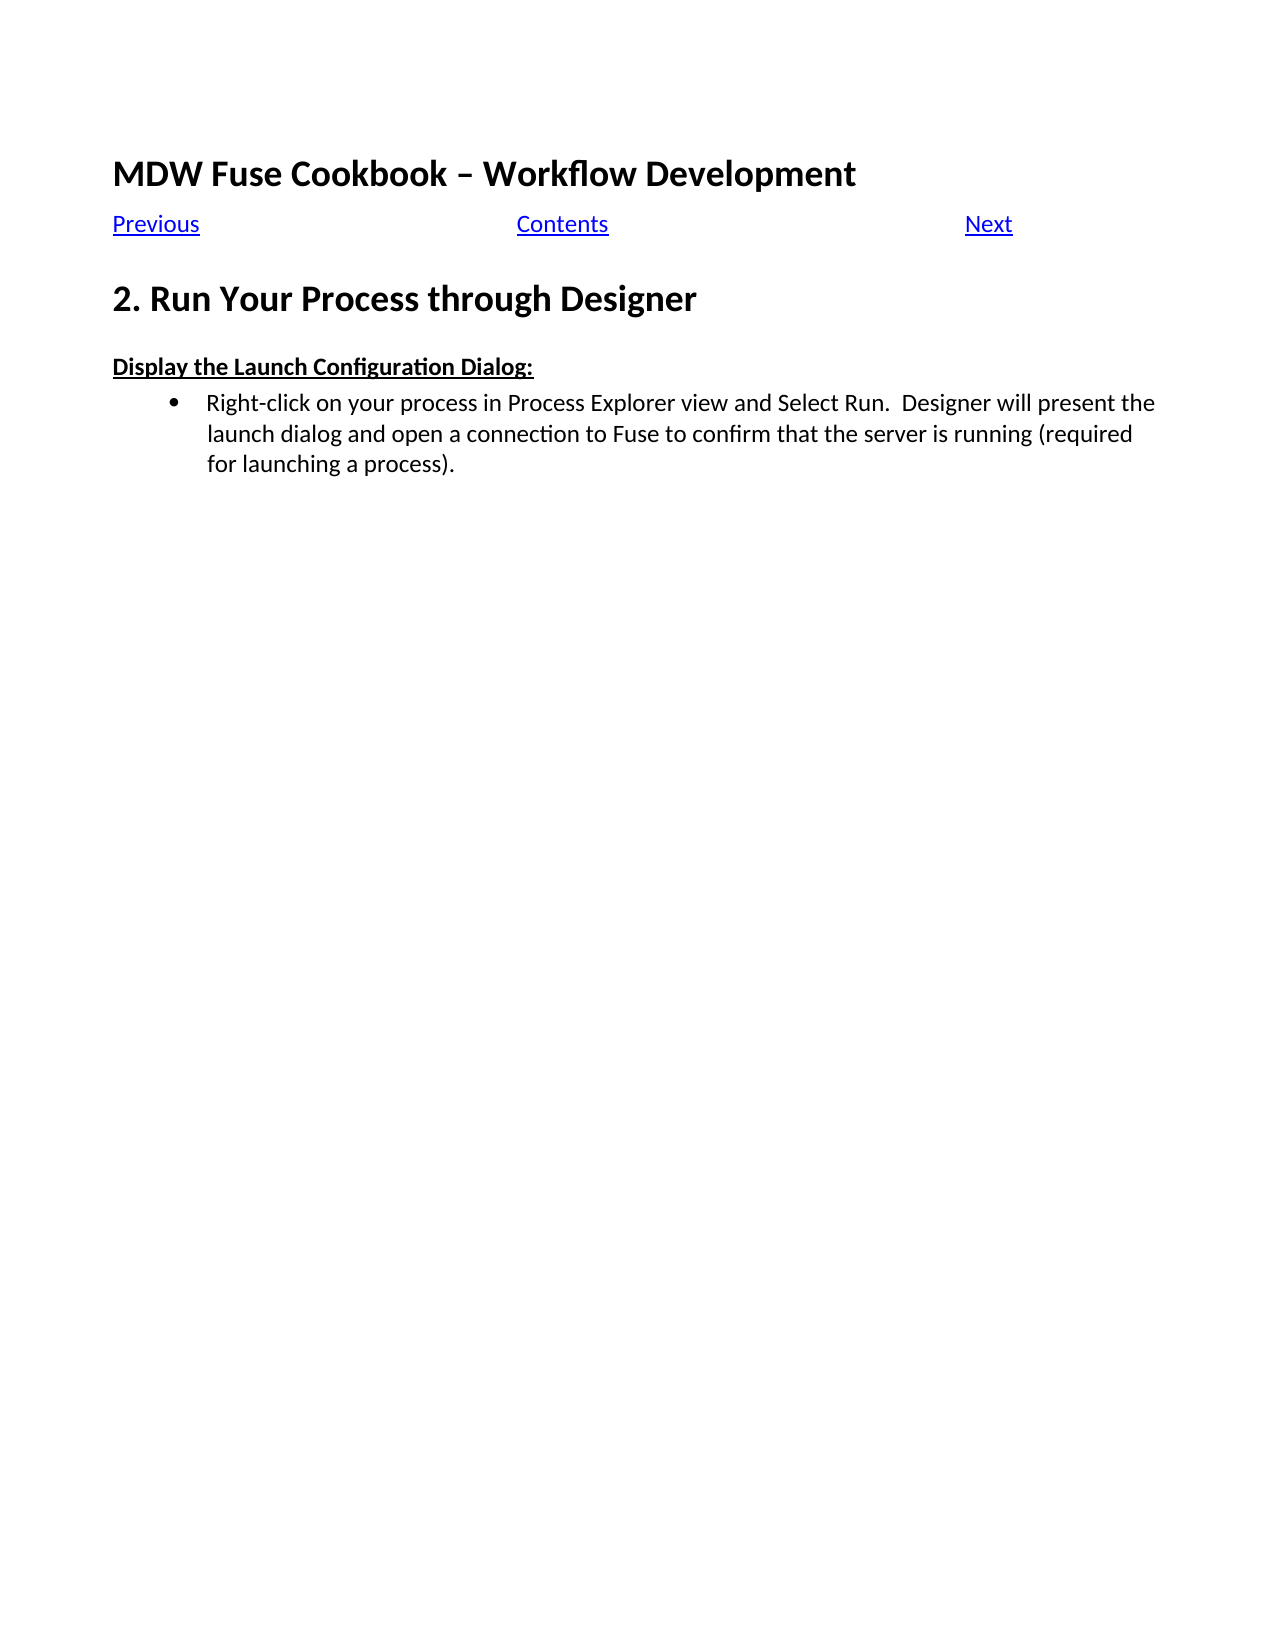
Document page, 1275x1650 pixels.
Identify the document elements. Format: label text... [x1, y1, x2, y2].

text Display the Launch Configuration Dialog: [112, 351, 1162, 381]
text MDW Fuse Cookbook – Workflow Development [112, 150, 1162, 196]
list Right-click on your process in Process Explorer view and Select Run. Designer will present the launch dialog and open a connection to Fuse to confirm that the server is running (required for launching a process). [169, 388, 1162, 479]
text 2. Run Your Process through Designer [112, 274, 1162, 320]
text Previous Contents Next [112, 208, 1162, 239]
